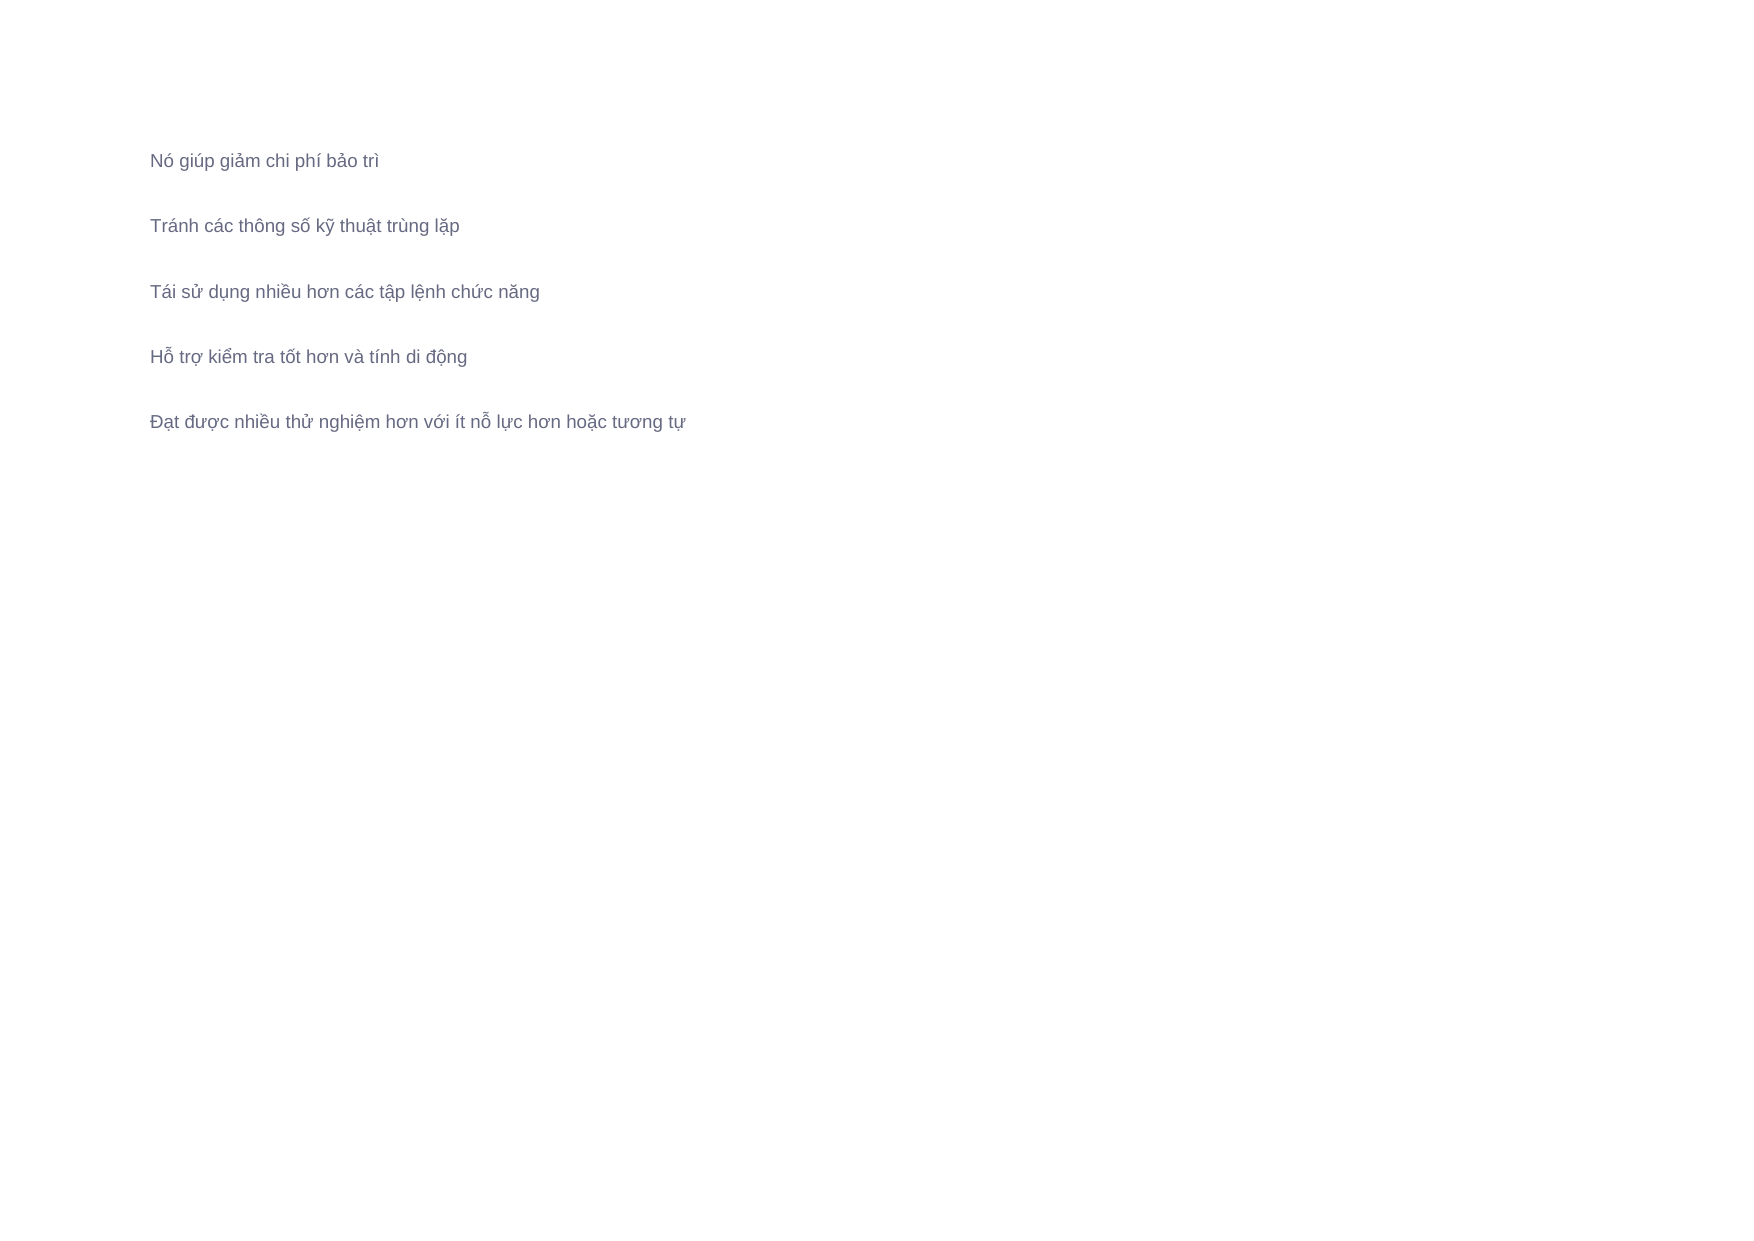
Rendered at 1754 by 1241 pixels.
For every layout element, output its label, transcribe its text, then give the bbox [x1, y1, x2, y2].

text Tránh các thông số kỹ thuật trùng lặp [150, 215, 1604, 237]
text Nó giúp giảm chi phí bảo trì [150, 150, 1604, 172]
text Hỗ trợ kiểm tra tốt hơn và tính di động [150, 346, 1604, 367]
text Tái sử dụng nhiều hơn các tập lệnh chức năng [150, 281, 1604, 302]
text Đạt được nhiều thử nghiệm hơn với ít nỗ lực hơn hoặc tương tự [150, 411, 1604, 433]
